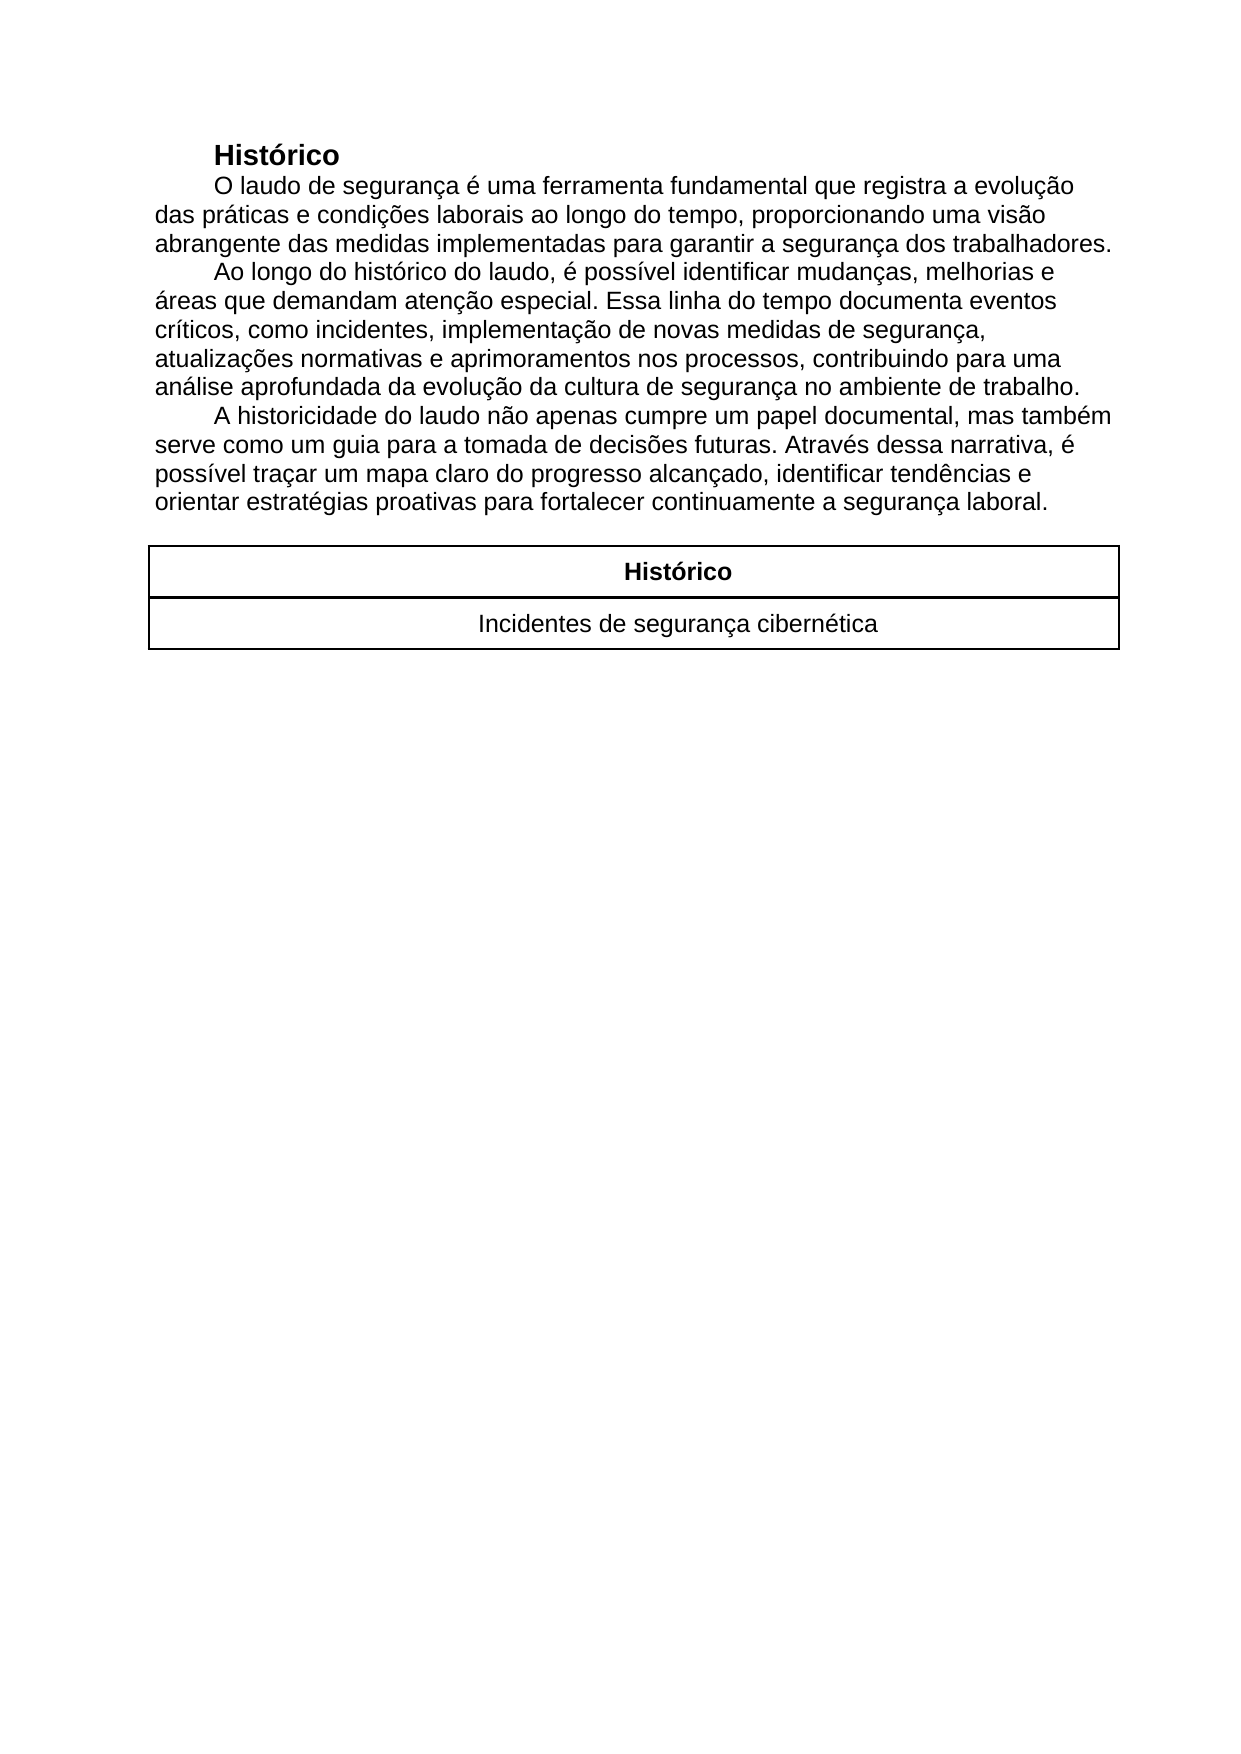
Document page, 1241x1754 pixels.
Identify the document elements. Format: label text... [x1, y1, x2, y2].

table_cell Incidentes de segurança cibernética [150, 599, 1118, 648]
text O laudo de segurança é uma ferramenta fundamental que registra a evolução das práticas e condições laborais ao longo do tempo, proporcionando uma visão abrangente das medidas implementadas para garantir a segurança dos trabalhadores. [154, 171, 1117, 257]
text Ao longo do histórico do laudo, é possível identificar mudanças, melhorias e áreas que demandam atenção especial. Essa linha do tempo documenta eventos críticos, como incidentes, implementação de novas medidas de segurança, atualizações normativas e aprimoramentos nos processos, contribuindo para uma análise aprofundada da evolução da cultura de segurança no ambiente de trabalho. [154, 257, 1117, 401]
text A historicidade do laudo não apenas cumpre um papel documental, mas também serve como um guia para a tomada de decisões futuras. Através dessa narrativa, é possível traçar um mapa claro do progresso alcançado, identificar tendências e orientar estratégias proativas para fortalecer continuamente a segurança laboral. [154, 401, 1117, 516]
text Histórico [154, 137, 1117, 171]
table_header Histórico [150, 547, 1118, 596]
